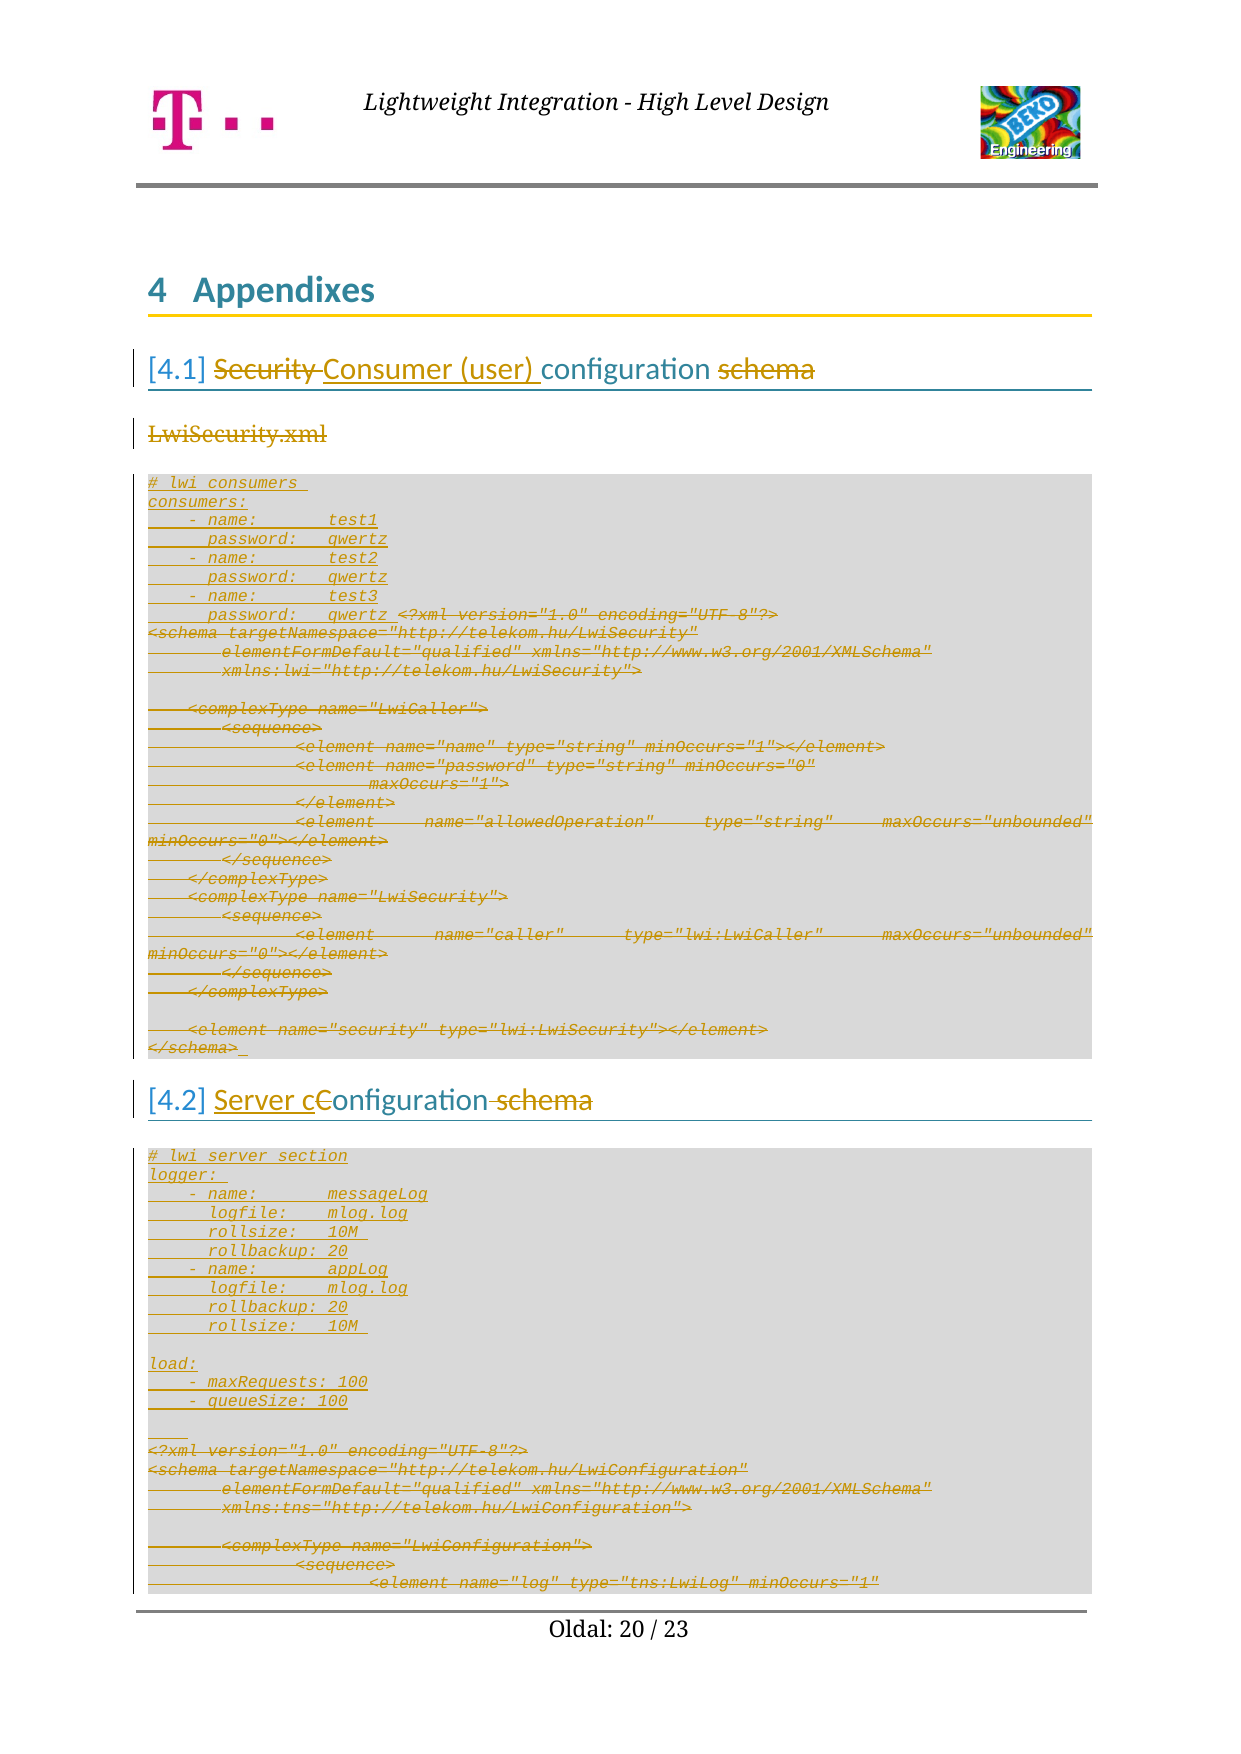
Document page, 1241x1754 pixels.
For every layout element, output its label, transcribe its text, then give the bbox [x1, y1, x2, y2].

subtitle Appendixes [148, 266, 1092, 314]
subtitle configuration [148, 349, 1092, 389]
picture [980, 86, 1081, 159]
picture [147, 86, 278, 154]
subtitle onfiguration [148, 1079, 1092, 1120]
